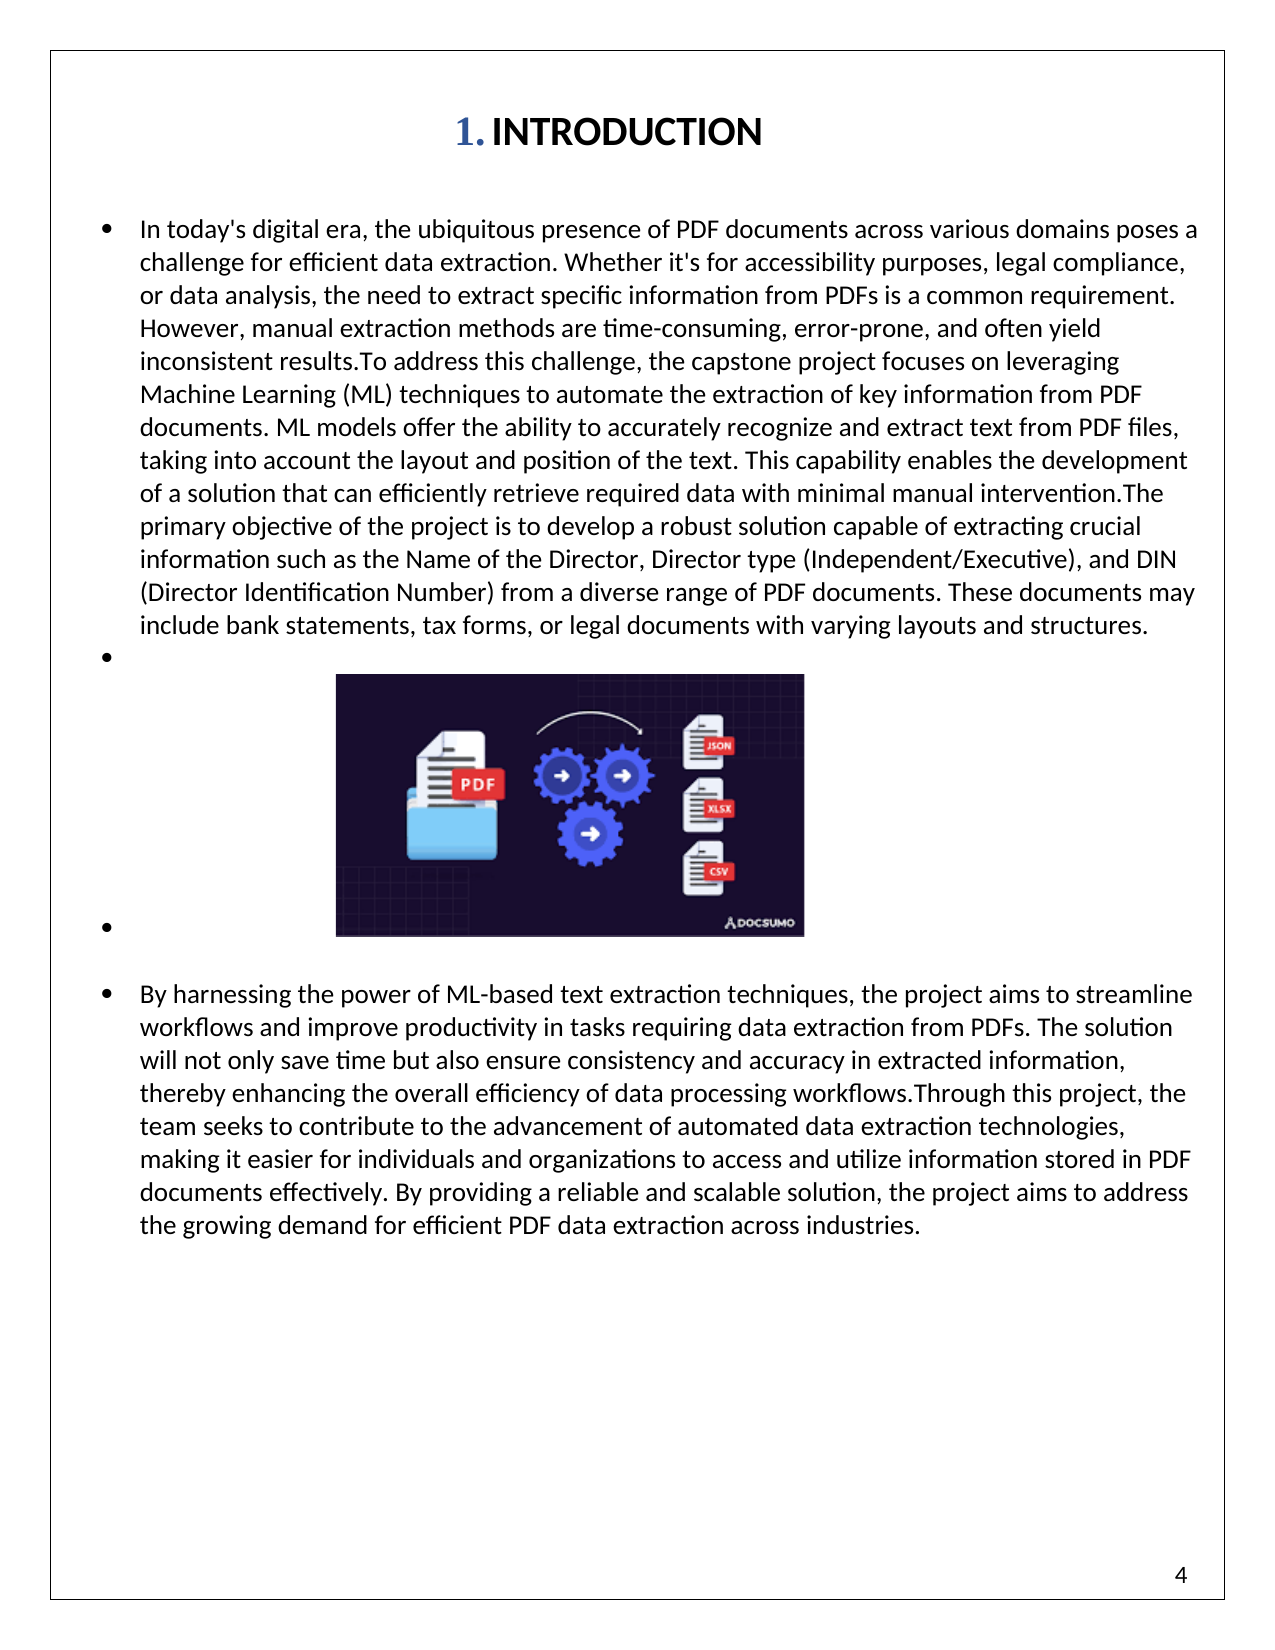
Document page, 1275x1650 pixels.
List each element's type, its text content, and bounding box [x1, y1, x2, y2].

list By harnessing the power of ML-based text extraction techniques, the project aims to streamline workflows and improve productivity in tasks requiring data extraction from PDFs. The solution will not only save time but also ensure consistency and accuracy in extracted information, thereby enhancing the overall efficiency of data processing workflows.Through this project, the team seeks to contribute to the advancement of automated data extraction technologies, making it easier for individuals and organizations to access and utilize information stored in PDF documents effectively. By providing a reliable and scalable solution, the project aims to address the growing demand for efficient PDF data extraction across industries. [102, 977, 1213, 1241]
picture [335, 674, 805, 937]
list In today's digital era, the ubiquitous presence of PDF documents across various domains poses a challenge for efficient data extraction. Whether it's for accessibility purposes, legal compliance, or data analysis, the need to extract specific information from PDFs is a common requirement. However, manual extraction methods are time-consuming, error-prone, and often yield inconsistent results.To address this challenge, the capstone project focuses on leveraging Machine Learning (ML) techniques to automate the extraction of key information from PDF documents. ML models offer the ability to accurately recognize and extract text from PDF files, taking into account the layout and position of the text. This capability enables the development of a solution that can efficiently retrieve required data with minimal manual intervention.The primary objective of the project is to develop a robust solution capable of extracting crucial information such as the Name of the Director, Director type (Independent/Executive), and DIN (Director Identification Number) from a diverse range of PDF documents. These documents may include bank statements, tax forms, or legal documents with varying layouts and structures. [102, 212, 1213, 641]
subtitle INTRODUCTION [454, 105, 1213, 156]
